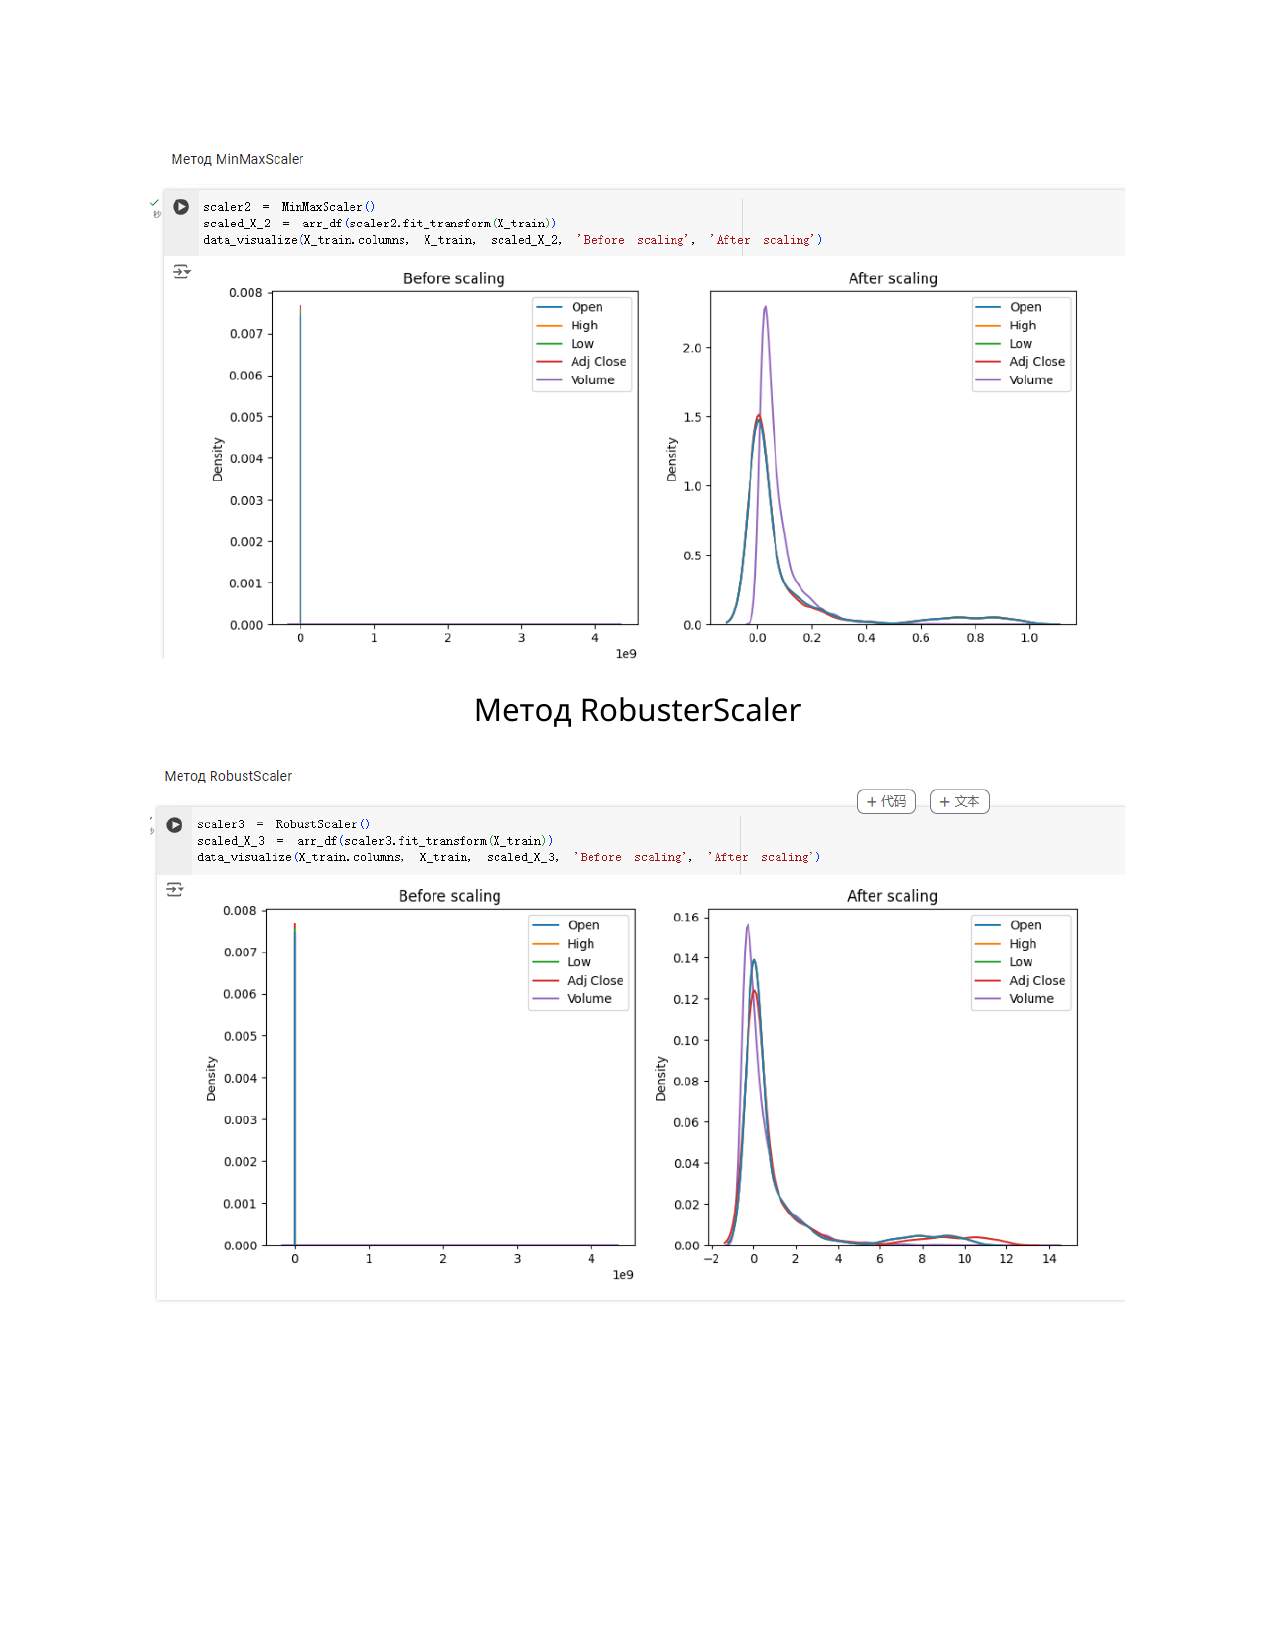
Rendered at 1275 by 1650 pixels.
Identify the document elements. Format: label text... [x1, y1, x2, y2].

picture [150, 150, 1125, 659]
picture [150, 757, 1125, 1312]
text Метод RobusterScaler [150, 688, 1125, 730]
